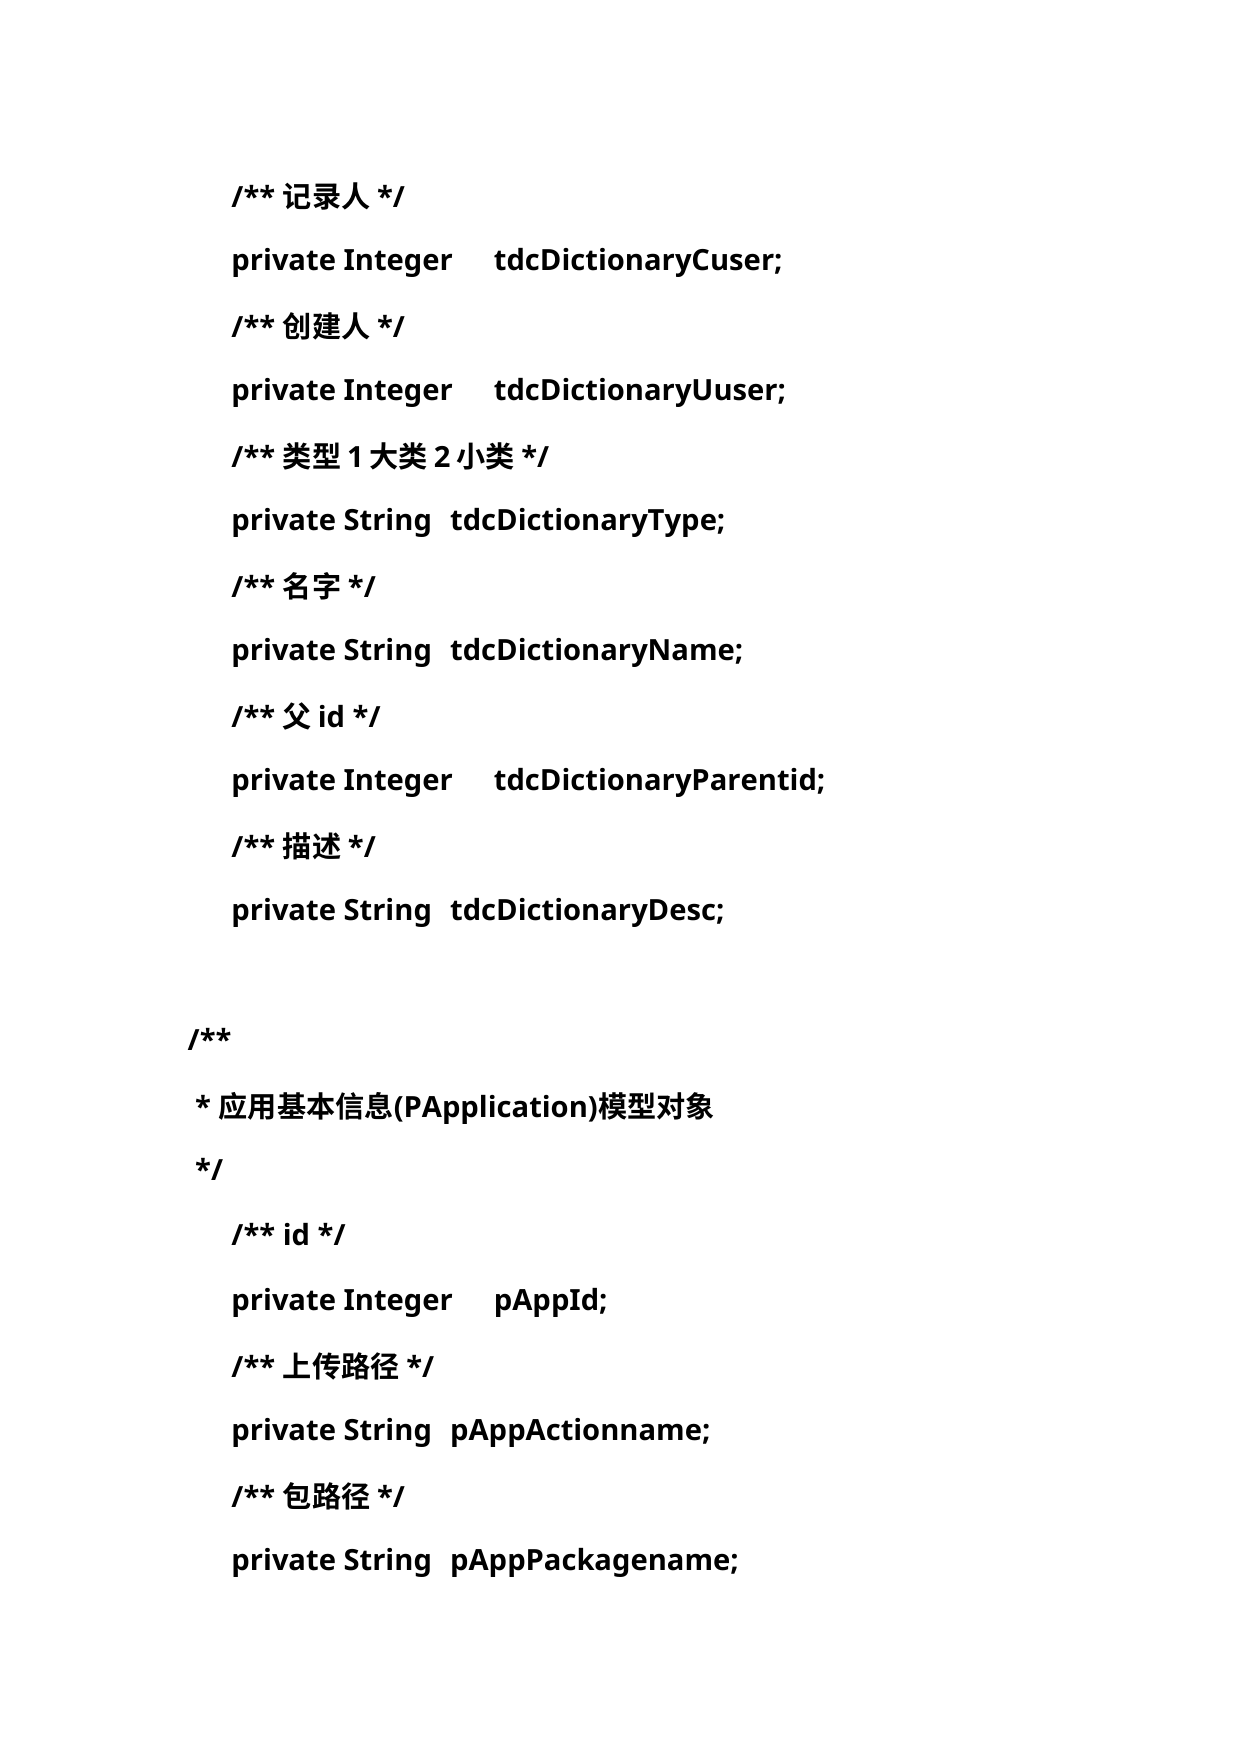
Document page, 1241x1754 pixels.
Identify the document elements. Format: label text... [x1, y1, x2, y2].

text /** 包路径 */ [187, 1462, 1053, 1527]
text private Integer tdcDictionaryParentid; [187, 747, 1053, 812]
text /** 上传路径 */ [187, 1332, 1053, 1397]
text private String pAppActionname; [187, 1397, 1053, 1462]
text /** 描述 */ [187, 812, 1053, 877]
text private String pAppPackagename; [187, 1527, 1053, 1592]
text /** 名字 */ [187, 552, 1053, 617]
text private Integer tdcDictionaryUuser; [187, 357, 1053, 422]
text private Integer tdcDictionaryCuser; [187, 227, 1053, 292]
text private String tdcDictionaryType; [187, 487, 1053, 552]
text private String tdcDictionaryDesc; [187, 877, 1053, 942]
text /** 创建人 */ [187, 292, 1053, 357]
text private String tdcDictionaryName; [187, 617, 1053, 682]
text private Integer pAppId; [187, 1267, 1053, 1332]
text * 应用基本信息(PApplication)模型对象 [187, 1072, 1053, 1137]
text /** 类型1大类2小类 */ [187, 422, 1053, 487]
text /** 记录人 */ [187, 162, 1053, 227]
text /** 父id */ [187, 682, 1053, 747]
text /** id */ [187, 1202, 1053, 1267]
text /** [187, 1007, 1053, 1072]
text */ [187, 1137, 1053, 1202]
